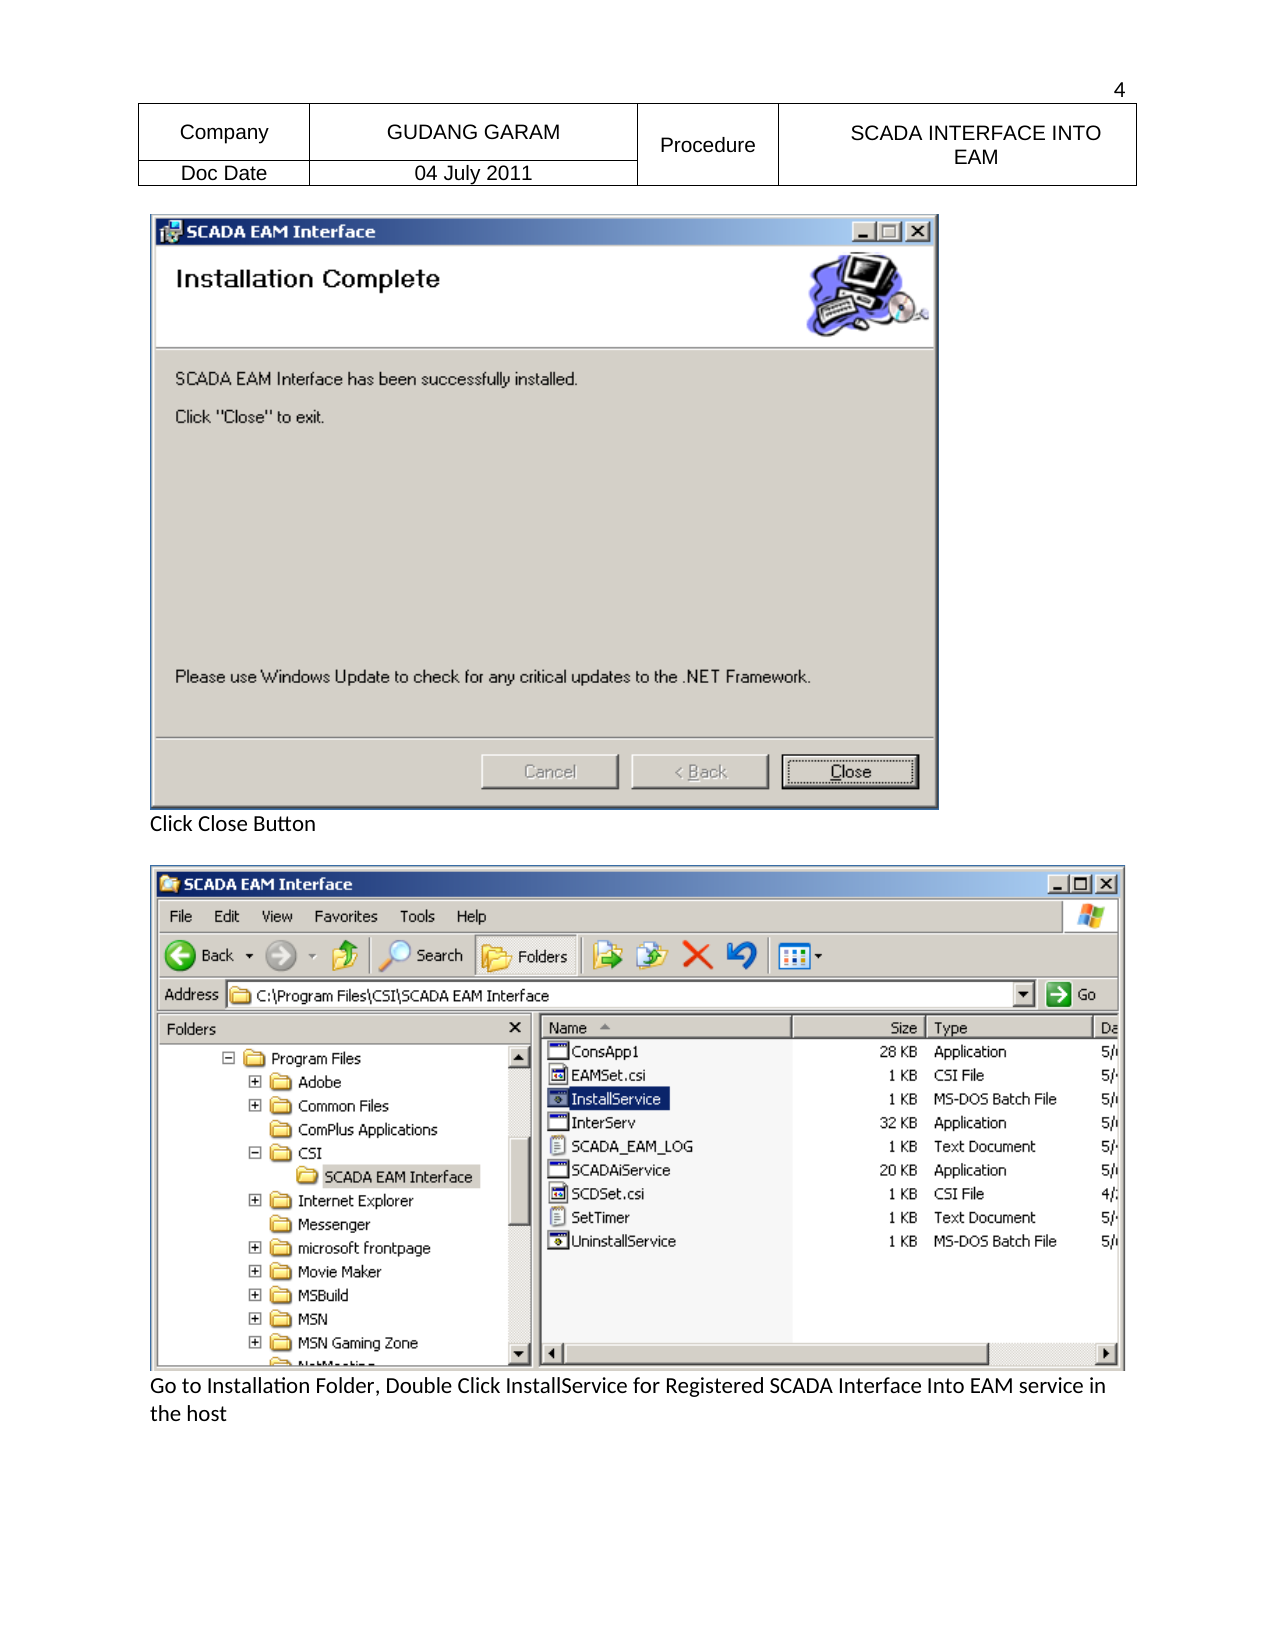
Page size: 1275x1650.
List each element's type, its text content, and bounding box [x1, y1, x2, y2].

picture [150, 214, 939, 810]
picture [150, 865, 1125, 1371]
text Click Close Button [150, 809, 1125, 837]
text Go to Installation Folder, Double Click InstallService for Registered SCADA Interface Into EAM service in the host [150, 1371, 1125, 1427]
